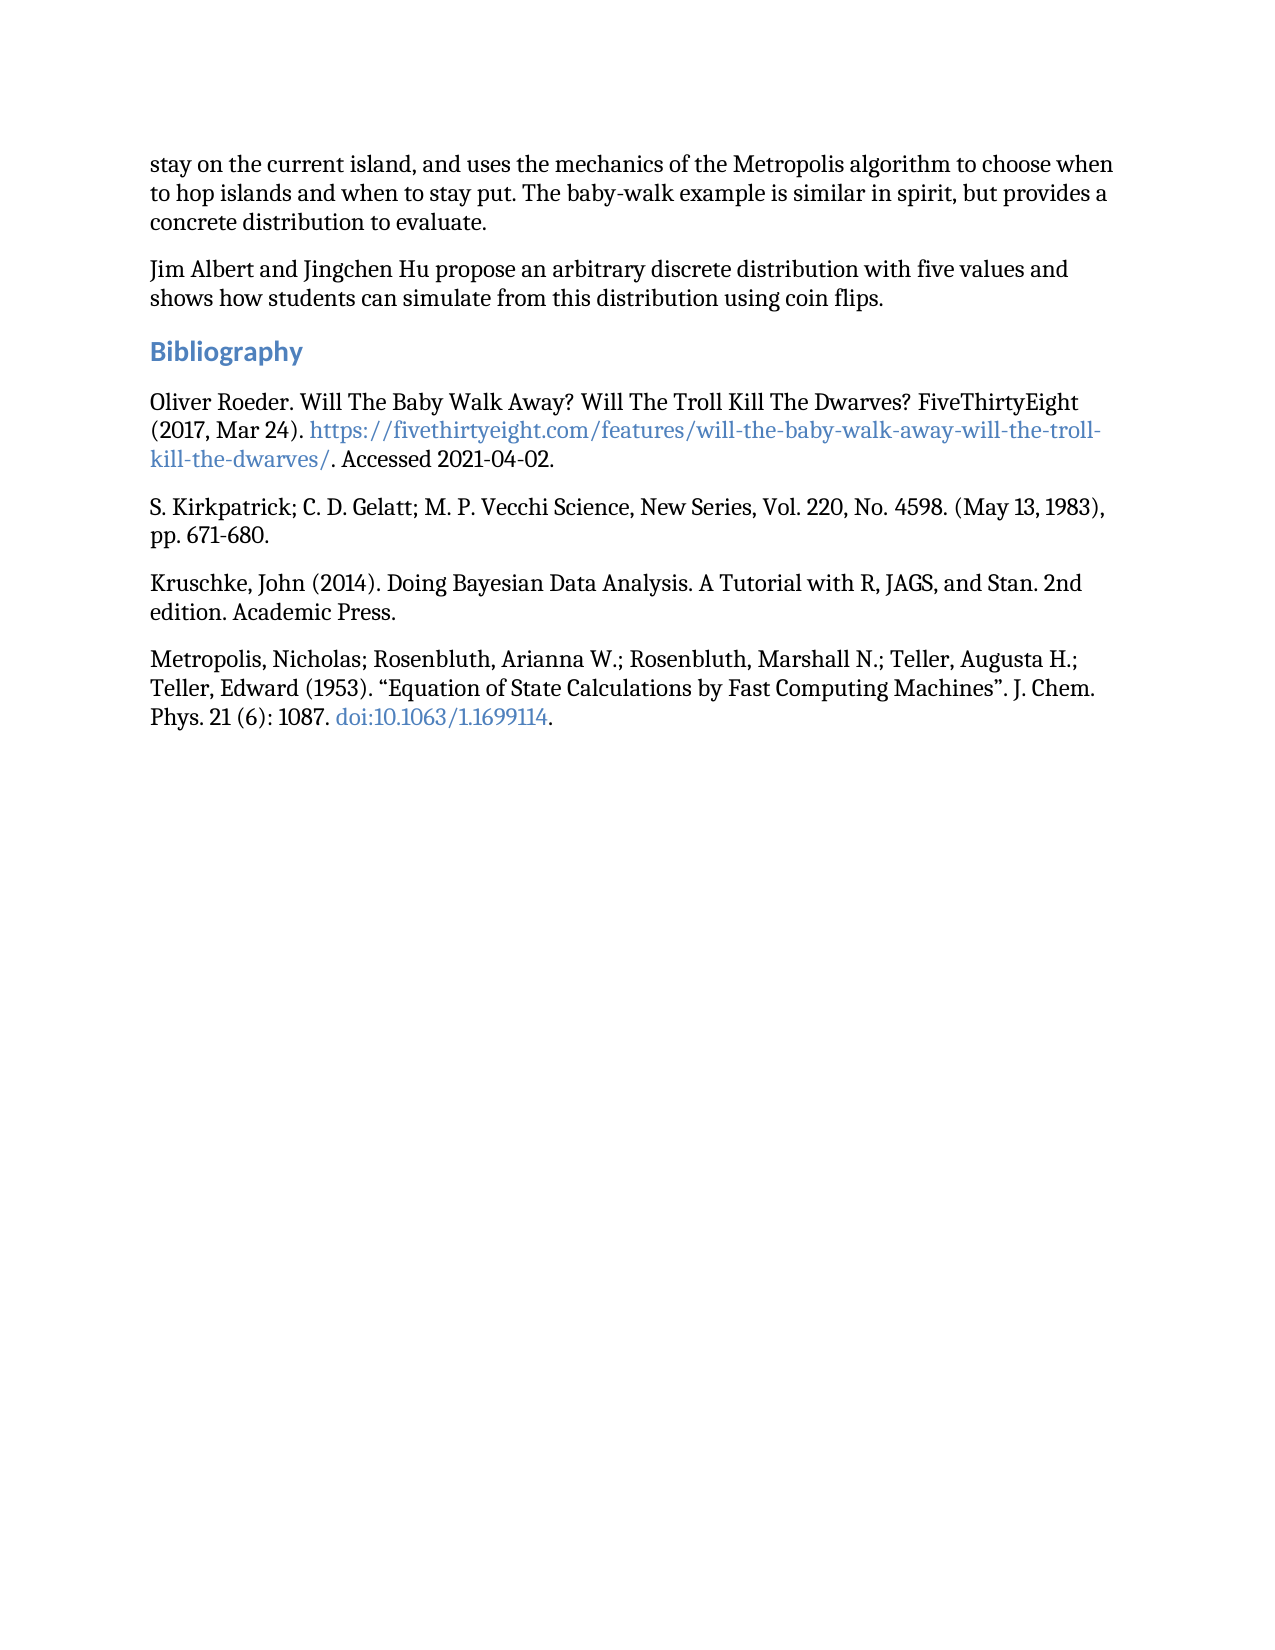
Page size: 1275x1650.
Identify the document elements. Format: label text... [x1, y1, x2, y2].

text Metropolis, Nicholas; Rosenbluth, Arianna W.; Rosenbluth, Marshall N.; Teller, Augusta H.; Teller, Edward (1953). “Equation of State Calculations by Fast Computing Machines”. J. Chem. Phys. 21 (6): 1087. doi:10.1063/1.1699114. [150, 645, 1125, 731]
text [150, 150, 1125, 236]
subtitle Bibliography [150, 333, 1125, 369]
text Oliver Roeder. Will The Baby Walk Away? Will The Troll Kill The Dwarves? FiveThirtyEight (2017, Mar 24). https://fivethirtyeight.com/features/will-the-baby-walk-away-will-the-troll-kill-the-dwarves/. Accessed 2021-04-02. [150, 388, 1125, 474]
text S. Kirkpatrick; C. D. Gelatt; M. P. Vecchi Science, New Series, Vol. 220, No. 4598. (May 13, 1983), pp. 671-680. [150, 493, 1125, 550]
text Kruschke, John (2014). Doing Bayesian Data Analysis. A Tutorial with R, JAGS, and Stan. 2nd edition. Academic Press. [150, 569, 1125, 626]
text Jim Albert and Jingchen Hu propose an arbitrary discrete distribution with five values and shows how students can simulate from this distribution using coin flips. [150, 255, 1125, 312]
